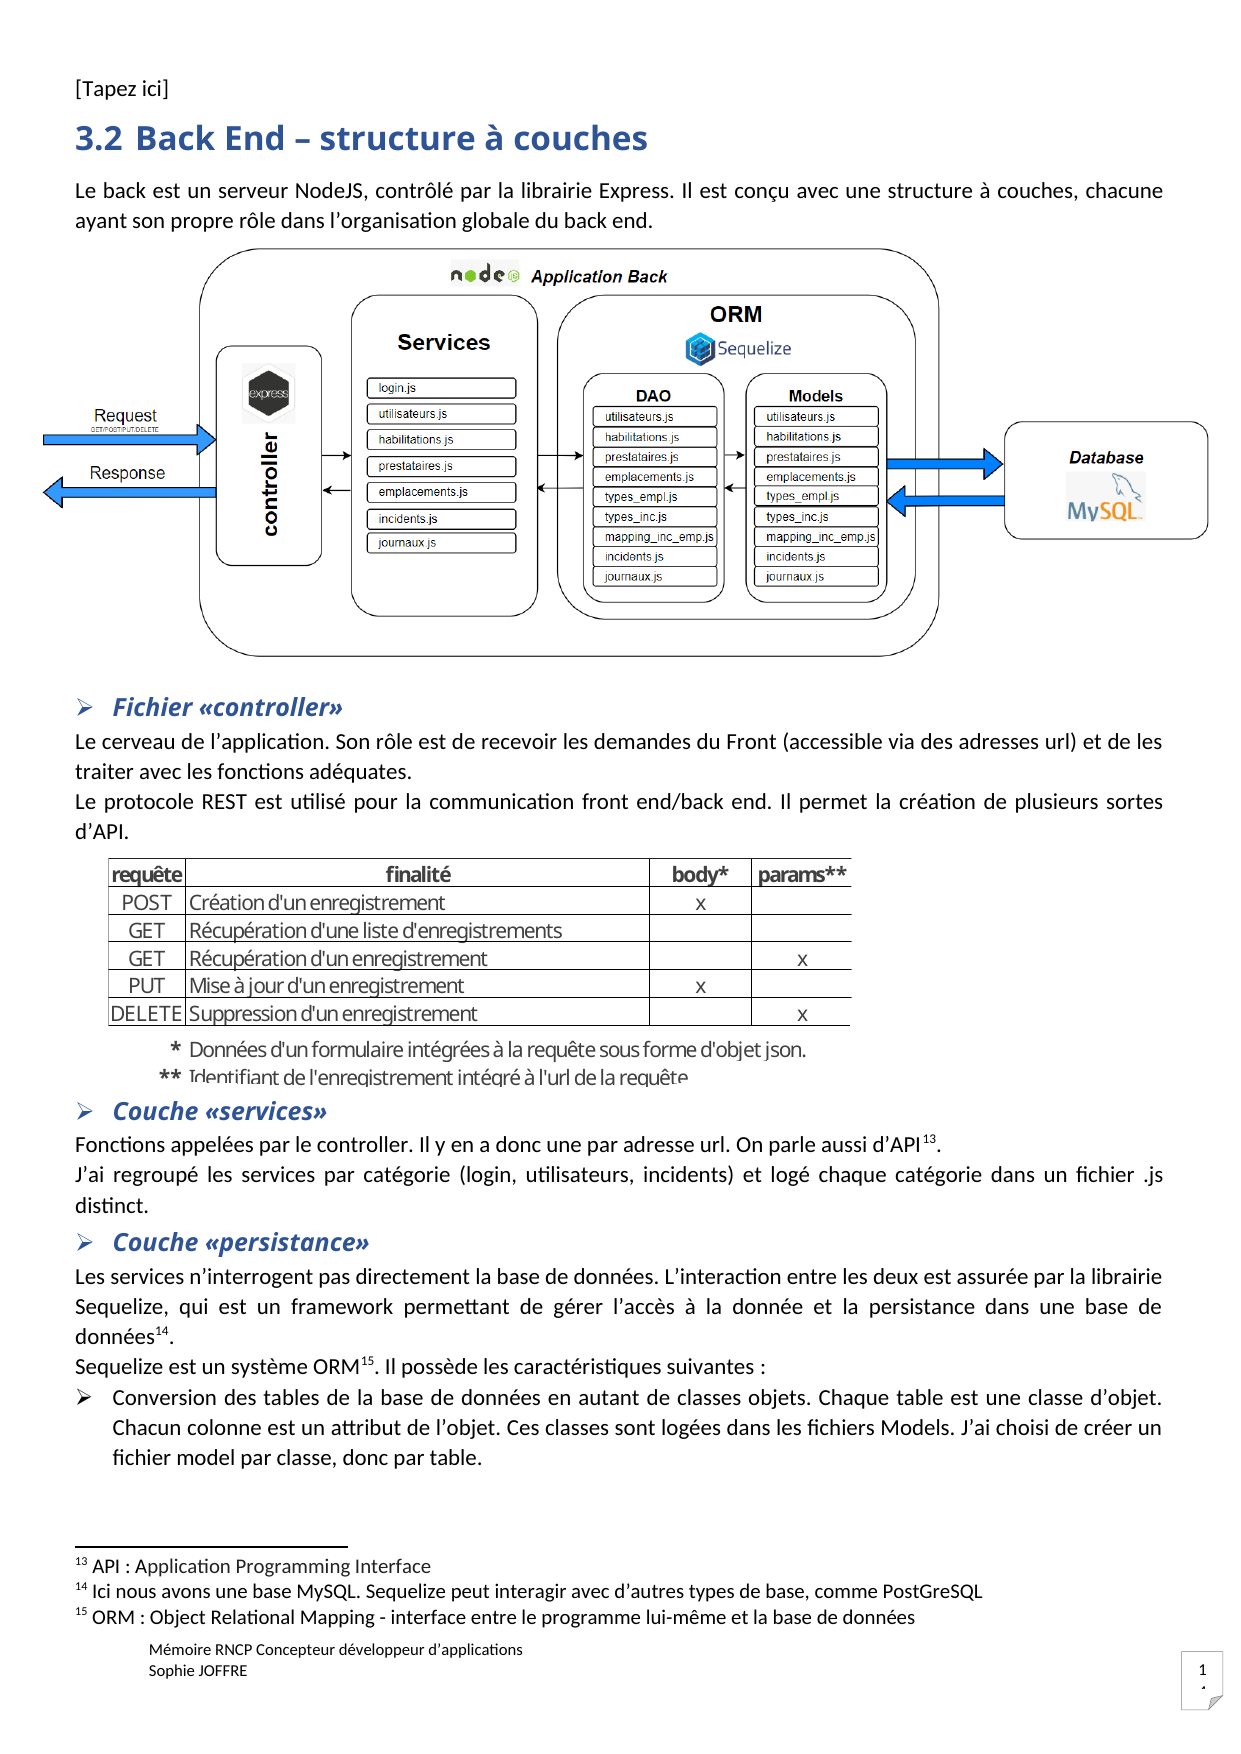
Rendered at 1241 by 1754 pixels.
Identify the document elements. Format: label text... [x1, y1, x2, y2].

text Fonctions appelées par le controller. Il y en a donc une par adresse url. On parle aussi d’API. [75, 1130, 1165, 1158]
picture [36, 243, 1207, 656]
text Sequelize est un système ORM. Il possède les caractéristiques suivantes : [75, 1352, 1165, 1381]
text Le cerveau de l’application. Son rôle est de recevoir les demandes du Front (accessible via des adresses url) et de les traiter avec les fonctions adéquates. [75, 727, 1165, 785]
text Les services n’interrogent pas directement la base de données. L’interaction entre les deux est assurée par la librairie Sequelize, qui est un framework permettant de gérer l’accès à la donnée et la persistance dans une base de données. [75, 1262, 1165, 1350]
text J’ai regroupé les services par catégorie (login, utilisateurs, incidents) et logé chaque catégorie dans un fichier .js distinct. [75, 1161, 1165, 1219]
text Le back est un serveur NodeJS, contrôlé par la librairie Express. Il est conçu avec une structure à couches, chacune ayant son propre rôle dans l’organisation globale du back end. [75, 176, 1165, 234]
subtitle Back End – structure à couches [75, 114, 1165, 160]
text Le protocole REST est utilisé pour la communication front end/back end. Il permet la création de plusieurs sortes d’API. [75, 787, 1165, 846]
subtitle Fichier «controller» [75, 656, 1165, 724]
subtitle Couche «persistance» [75, 1225, 1165, 1259]
subtitle Couche «services» [75, 1093, 1165, 1128]
list Conversion des tables de la base de données en autant de classes objets. Chaque table est une classe d’objet. Chacun colonne est un attribut de l’objet. Ces classes sont logées dans les fichiers Models. J’ai choisi de créer un fichier model par classe, donc par table. [75, 1383, 1165, 1471]
